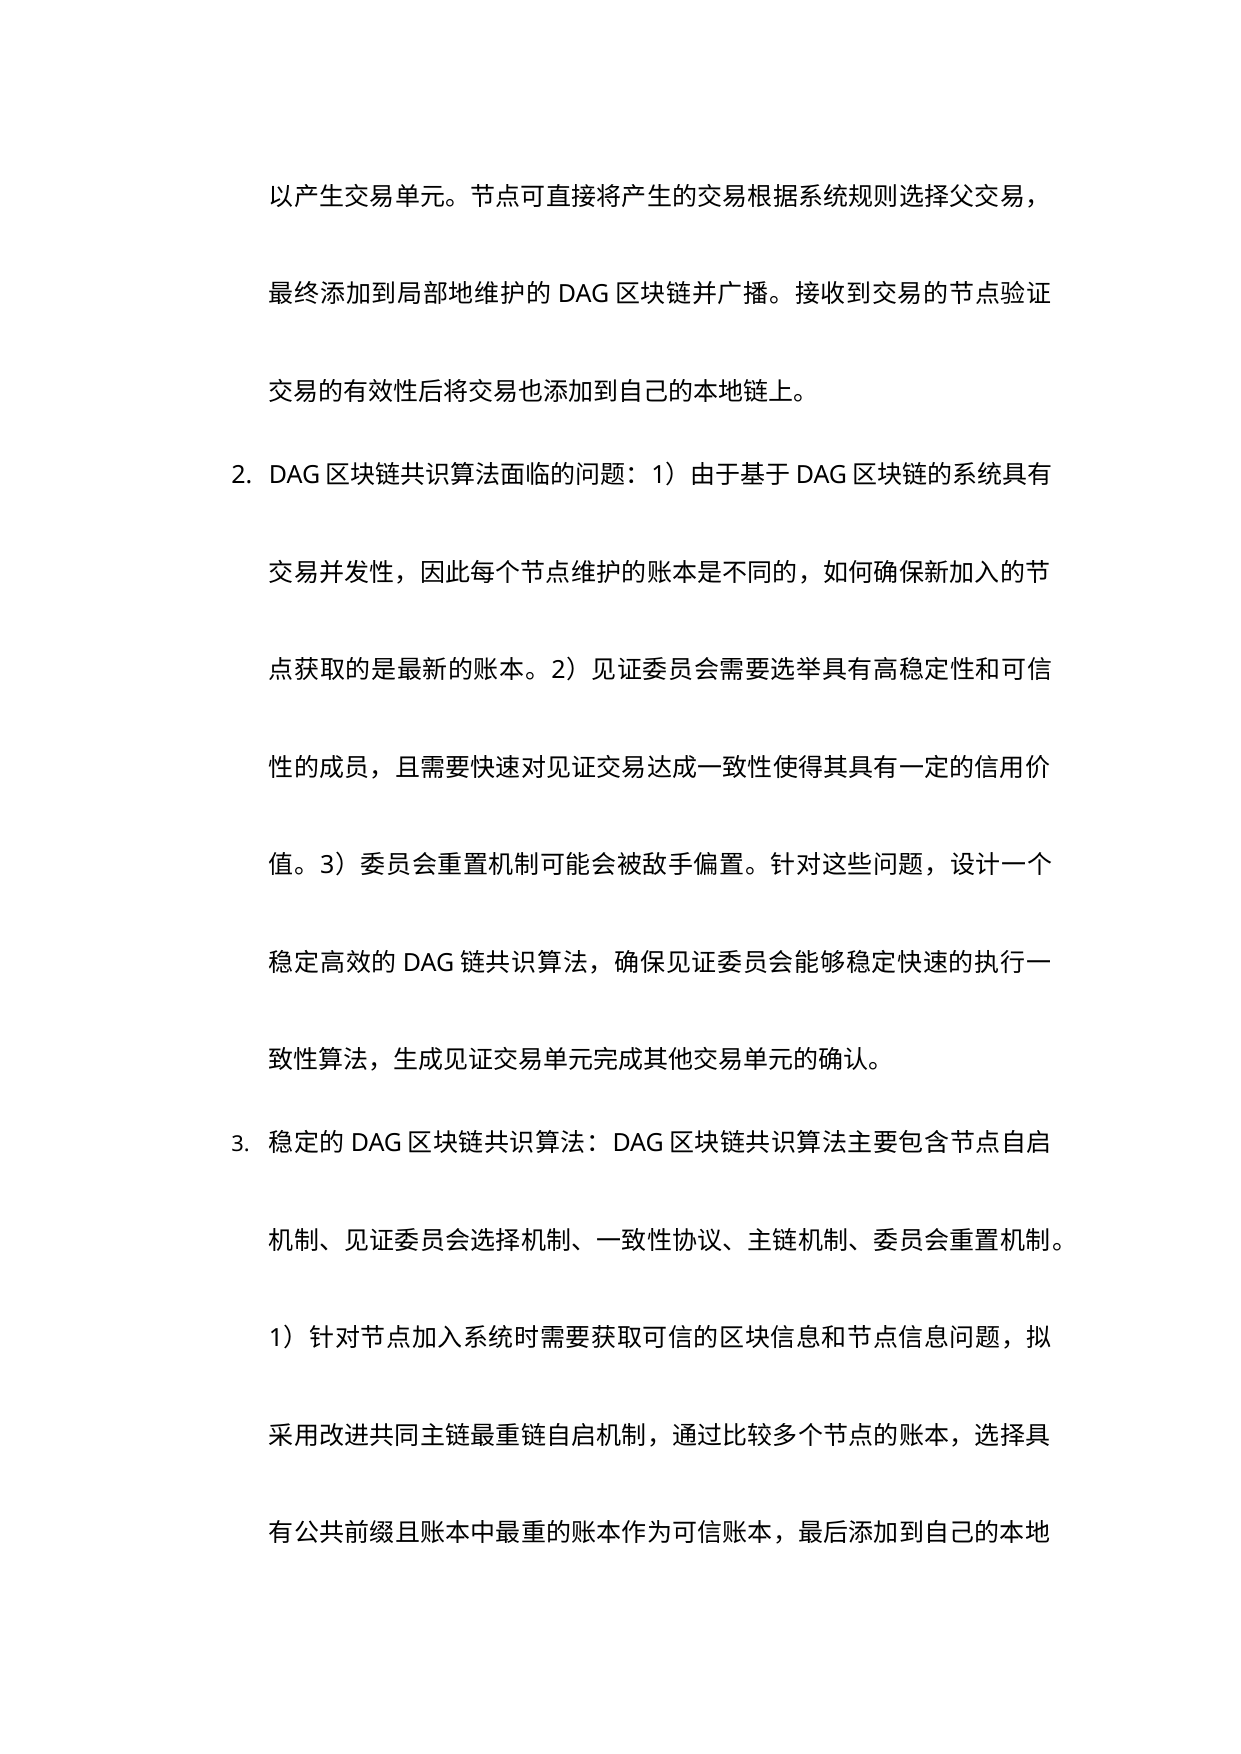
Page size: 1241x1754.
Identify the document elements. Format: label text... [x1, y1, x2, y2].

list DAG区块链共识算法面临的问题：1）由于基于DAG区块链的系统具有交易并发性，因此每个节点维护的账本是不同的，如何确保新加入的节点获取的是最新的账本。2）见证委员会需要选举具有高稳定性和可信性的成员，且需要快速对见证交易达成一致性使得其具有一定的信用价值。3）委员会重置机制可能会被敌手偏置。针对这些问题，设计一个稳定高效的DAG链共识算法，确保见证委员会能够稳定快速的执行一致性算法，生成见证交易单元完成其他交易单元的确认。 [231, 440, 1053, 1090]
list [231, 162, 1053, 422]
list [231, 1108, 1053, 1563]
